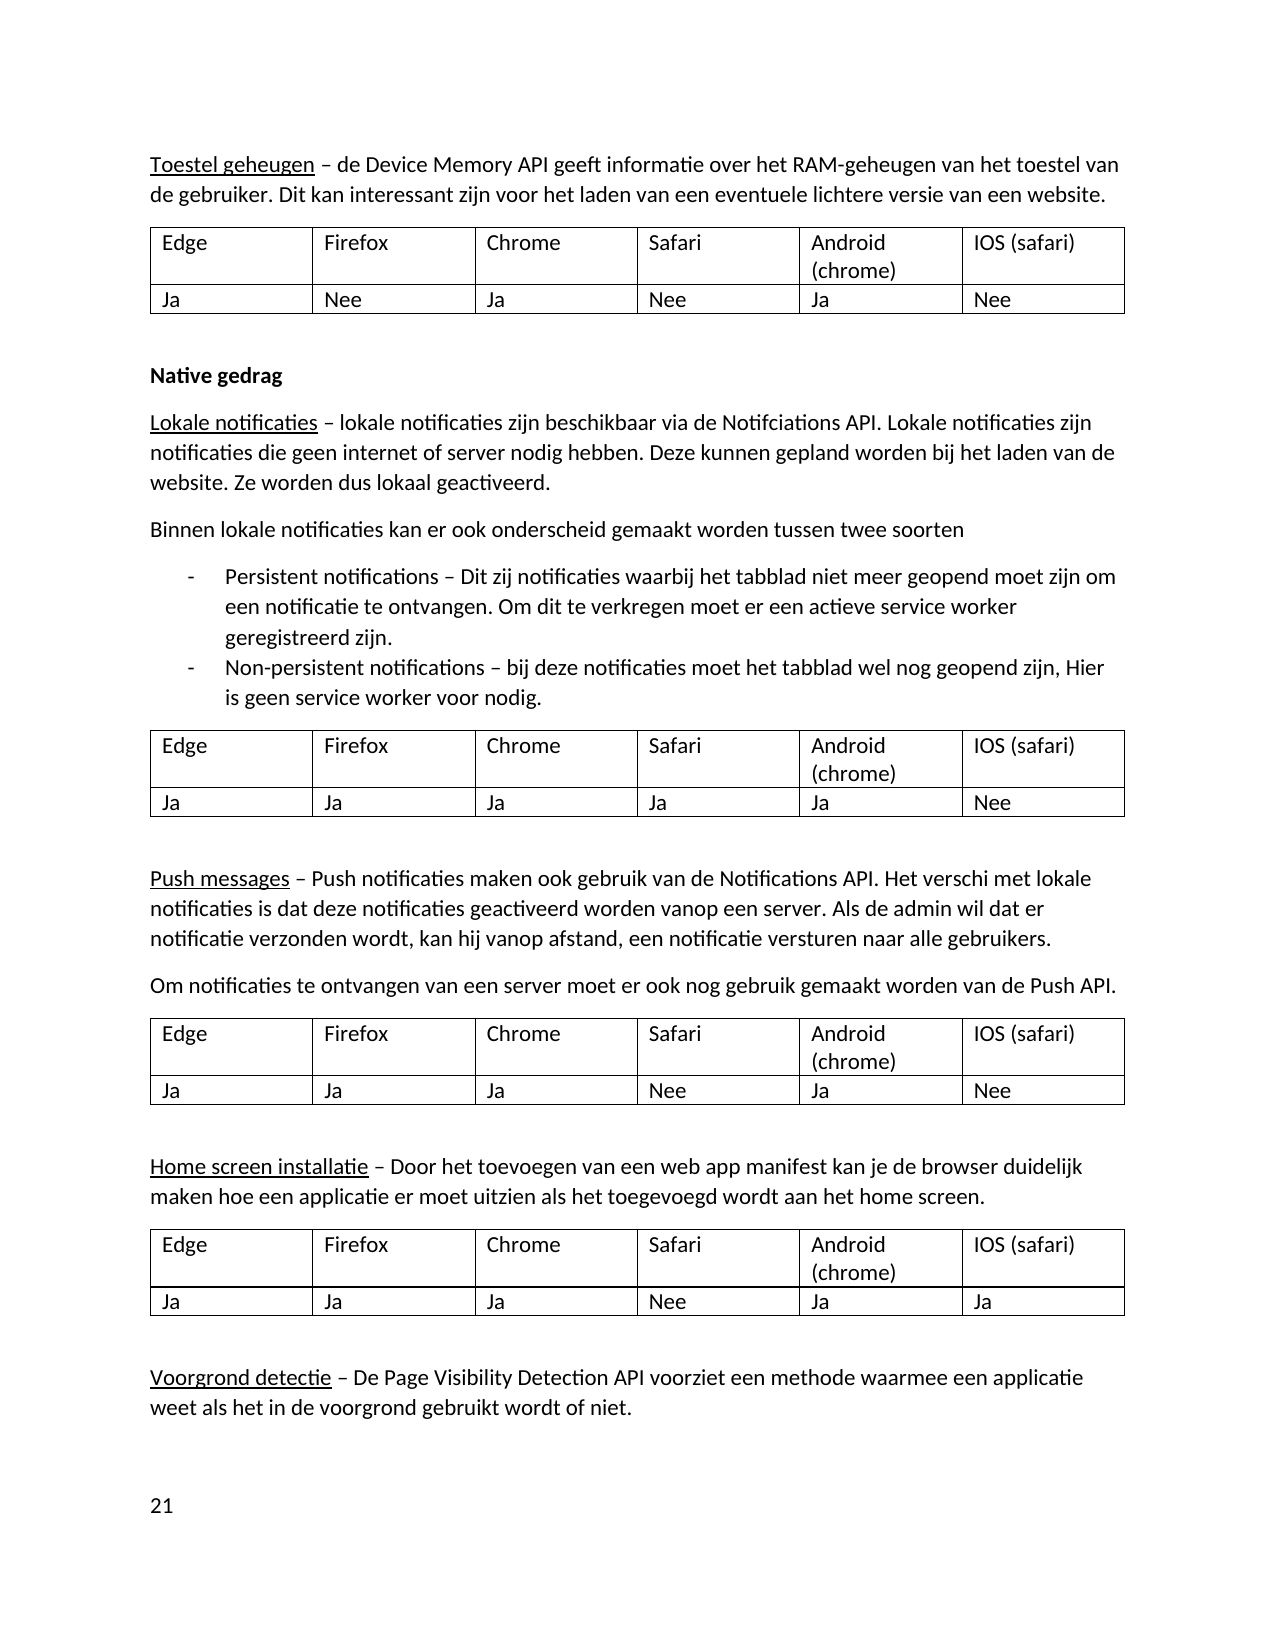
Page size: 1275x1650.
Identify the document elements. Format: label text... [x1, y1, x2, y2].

table_cell Ja [963, 1288, 1124, 1315]
list Non-persistent notifications – bij deze notificaties moet het tabblad wel nog geopend zijn, Hier is geen service worker voor nodig. [187, 653, 1125, 711]
table_header Safari [638, 731, 799, 787]
table_cell Nee [963, 788, 1124, 816]
table_header Android (chrome) [800, 228, 962, 284]
table_header Safari [638, 1019, 799, 1075]
table_cell Nee [638, 285, 799, 313]
text Lokale notificaties – lokale notificaties zijn beschikbaar via de Notifciations API. Lokale notificaties zijn notificaties die geen internet of server nodig hebben. Deze kunnen gepland worden bij het laden van de website. Ze worden dus lokaal geactiveerd. [150, 408, 1125, 496]
table_header IOS (safari) [963, 1019, 1124, 1075]
text Home screen installatie – Door het toevoegen van een web app manifest kan je de browser duidelijk maken hoe een applicatie er moet uitzien als het toegevoegd wordt aan het home screen. [150, 1152, 1125, 1210]
table_header Firefox [313, 731, 475, 787]
text Push messages – Push notificaties maken ook gebruik van de Notifications API. Het verschi met lokale notificaties is dat deze notificaties geactiveerd worden vanop een server. Als de admin wil dat er notificatie verzonden wordt, kan hij vanop afstand, een notificatie versturen naar alle gebruikers. [150, 864, 1125, 952]
table_header Edge [151, 1019, 312, 1075]
table_cell Ja [476, 788, 637, 816]
table_cell Ja [476, 1288, 637, 1315]
table_cell Ja [800, 788, 962, 816]
table_cell Ja [800, 285, 962, 313]
table_header Safari [638, 228, 799, 284]
text Om notificaties te ontvangen van een server moet er ook nog gebruik gemaakt worden van de Push API. [150, 971, 1125, 999]
table_header Safari [638, 1230, 799, 1286]
table_header Chrome [476, 1019, 637, 1075]
table_header IOS (safari) [963, 228, 1124, 284]
table_header IOS (safari) [963, 1230, 1124, 1286]
table_header Firefox [313, 1230, 475, 1286]
table_cell Ja [476, 1076, 637, 1104]
text Native gedrag [150, 361, 1125, 389]
table_header IOS (safari) [963, 731, 1124, 787]
table_cell Nee [638, 1288, 799, 1315]
table_cell Ja [151, 788, 312, 816]
table_header Edge [151, 731, 312, 787]
list Persistent notifications – Dit zij notificaties waarbij het tabblad niet meer geopend moet zijn om een notificatie te ontvangen. Om dit te verkregen moet er een actieve service worker geregistreerd zijn. [187, 562, 1125, 651]
table_cell Nee [963, 1076, 1124, 1104]
table_header Firefox [313, 228, 475, 284]
text Binnen lokale notificaties kan er ook onderscheid gemaakt worden tussen twee soorten [150, 515, 1125, 543]
table_header Edge [151, 1230, 312, 1286]
table_cell Ja [151, 1076, 312, 1104]
table_header Chrome [476, 228, 637, 284]
table_cell Ja [476, 285, 637, 313]
table_header Android (chrome) [800, 1019, 962, 1075]
table_cell Nee [313, 285, 475, 313]
table_cell Nee [638, 1076, 799, 1104]
text Voorgrond detectie – De Page Visibility Detection API voorziet een methode waarmee een applicatie weet als het in de voorgrond gebruikt wordt of niet. [150, 1363, 1125, 1422]
table_cell Ja [800, 1288, 962, 1315]
table_header Android (chrome) [800, 1230, 962, 1286]
table_cell Ja [151, 285, 312, 313]
table_cell Nee [963, 285, 1124, 313]
table_cell Ja [313, 1288, 475, 1315]
table_header Edge [151, 228, 312, 284]
table_cell Ja [638, 788, 799, 816]
table_cell Ja [151, 1288, 312, 1315]
table_header Firefox [313, 1019, 475, 1075]
table_cell Ja [800, 1076, 962, 1104]
text Toestel geheugen – de Device Memory API geeft informatie over het RAM-geheugen van het toestel van de gebruiker. Dit kan interessant zijn voor het laden van een eventuele lichtere versie van een website. [150, 150, 1125, 208]
table_header Android (chrome) [800, 731, 962, 787]
table_cell Ja [313, 788, 475, 816]
table_header Chrome [476, 1230, 637, 1286]
table_cell Ja [313, 1076, 475, 1104]
table_header Chrome [476, 731, 637, 787]
